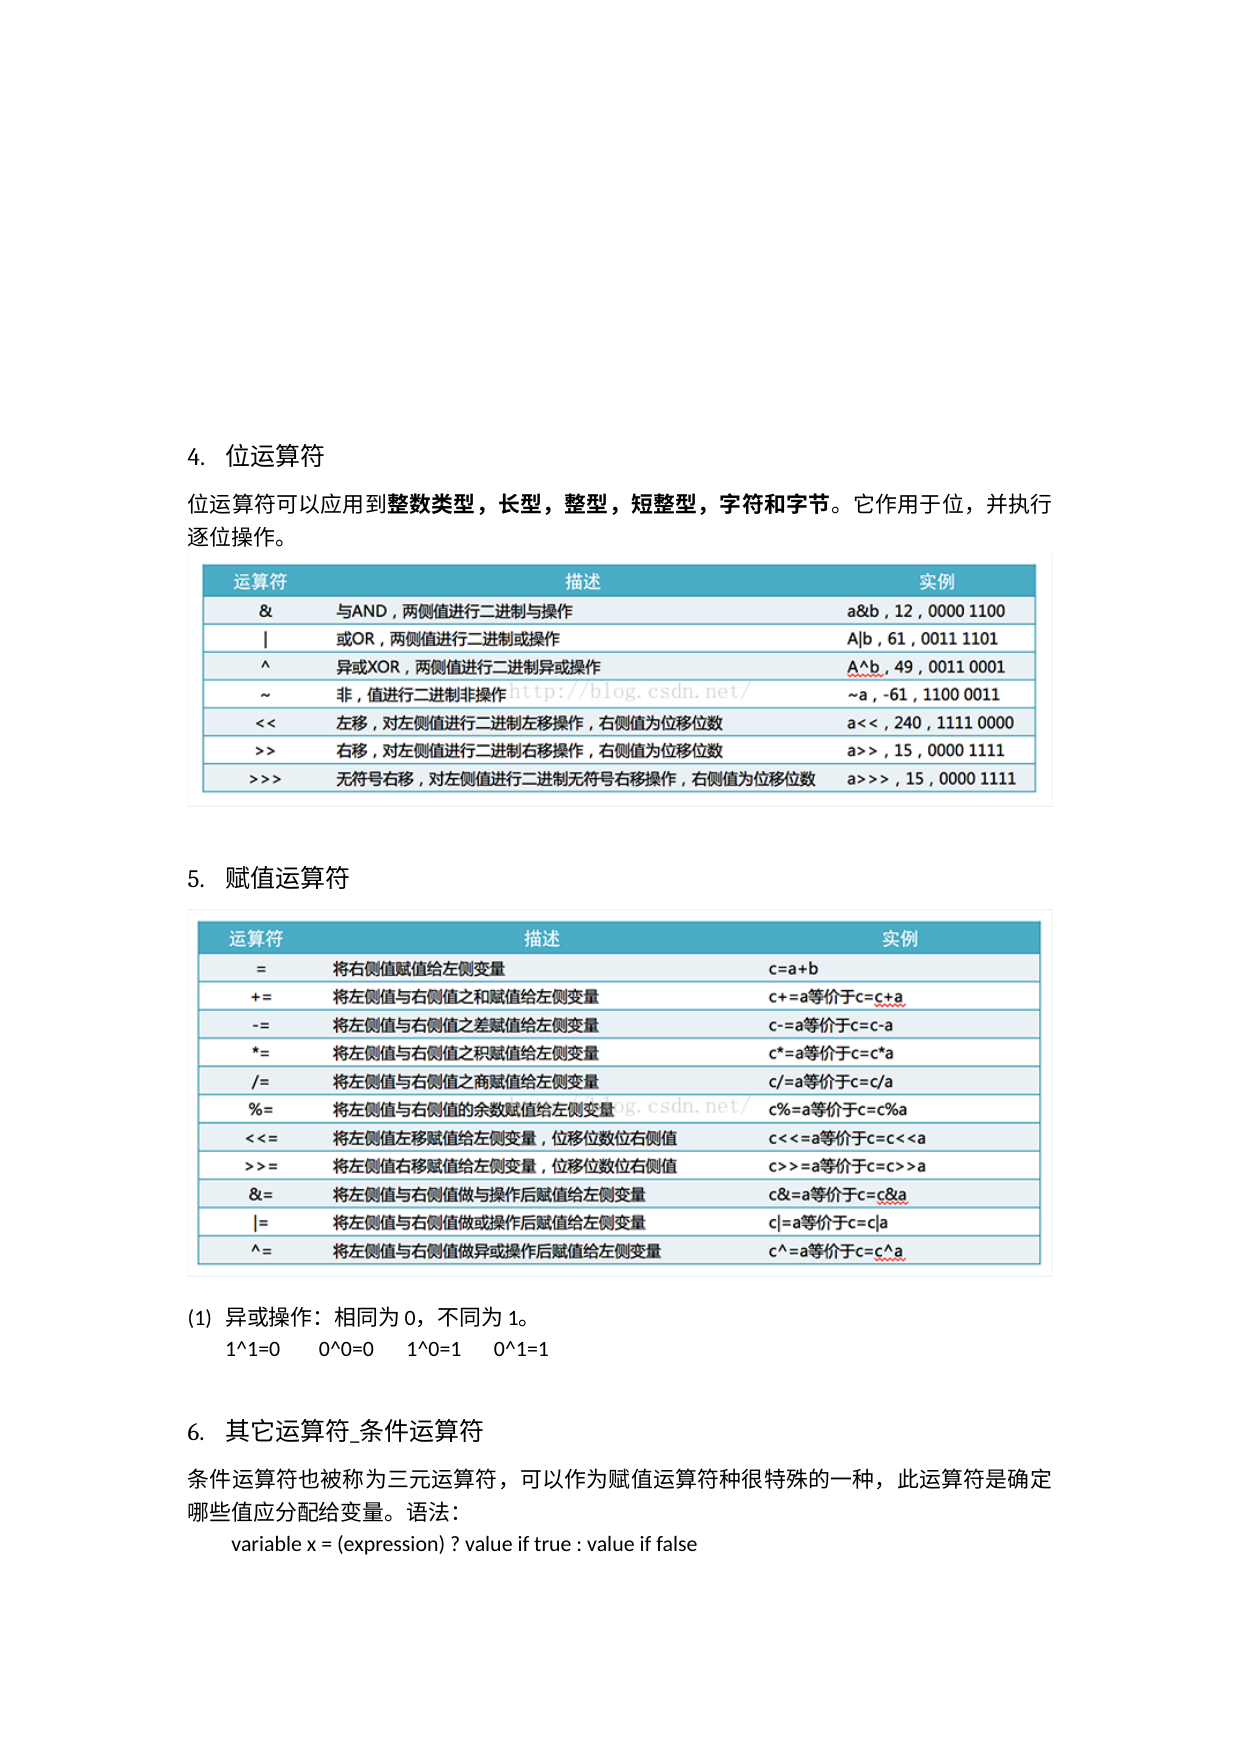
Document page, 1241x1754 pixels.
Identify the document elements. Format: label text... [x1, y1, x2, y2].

subtitle 位运算符 [187, 422, 1053, 487]
list 异或操作：相同为0，不同为1。 [187, 1299, 1053, 1332]
text 位运算符可以应用到整数类型，长型，整型，短整型，字符和字节。它作用于位，并执行逐位操作。 [187, 487, 1053, 552]
subtitle 赋值运算符 [187, 844, 1053, 909]
picture [187, 552, 1053, 807]
subtitle 其它运算符_条件运算符 [187, 1397, 1053, 1462]
text variable x = (expression) ? value if true : value if false [187, 1527, 1053, 1559]
text 条件运算符也被称为三元运算符，可以作为赋值运算符种很特殊的一种，此运算符是确定哪些值应分配给变量。语法： [187, 1462, 1053, 1527]
list 1^1=0 0^0=0 1^0=1 0^1=1 [225, 1332, 1053, 1364]
picture [187, 909, 1053, 1277]
